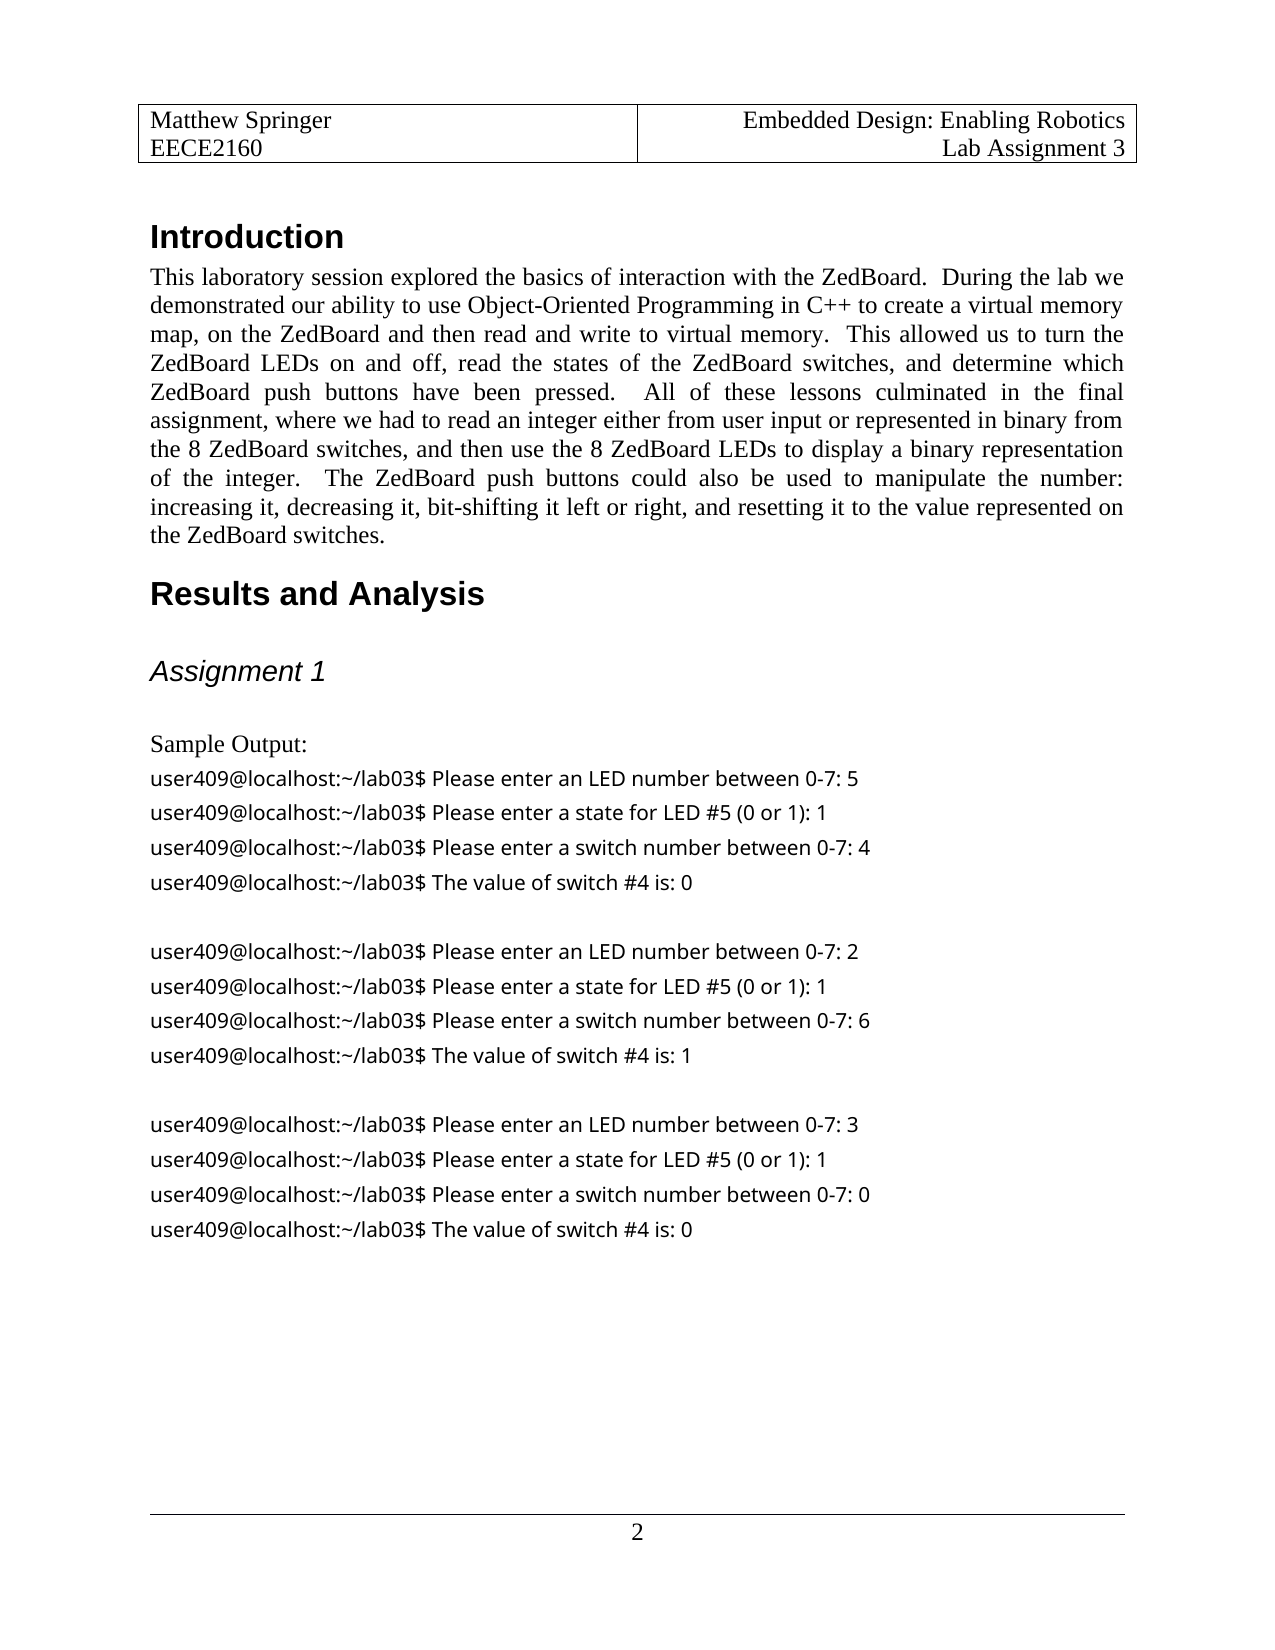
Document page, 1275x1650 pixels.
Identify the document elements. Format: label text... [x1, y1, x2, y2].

text user409@localhost:~/lab03$ The value of switch #4 is: 1 [150, 1041, 1125, 1070]
text user409@localhost:~/lab03$ Please enter a switch number between 0-7: 6 [150, 1007, 1125, 1035]
text user409@localhost:~/lab03$ The value of switch #4 is: 0 [150, 1215, 1125, 1243]
text user409@localhost:~/lab03$ The value of switch #4 is: 0 [150, 868, 1125, 896]
text user409@localhost:~/lab03$ Please enter an LED number between 0-7: 3 [150, 1111, 1125, 1139]
text user409@localhost:~/lab03$ Please enter a state for LED #5 (0 or 1): 1 [150, 798, 1125, 827]
text user409@localhost:~/lab03$ Please enter an LED number between 0-7: 5 [150, 764, 1125, 792]
text user409@localhost:~/lab03$ Please enter an LED number between 0-7: 2 [150, 937, 1125, 966]
text user409@localhost:~/lab03$ Please enter a state for LED #5 (0 or 1): 1 [150, 972, 1125, 1000]
text user409@localhost:~/lab03$ Please enter a switch number between 0-7: 4 [150, 833, 1125, 862]
text Assignment 1 [150, 654, 1125, 687]
text user409@localhost:~/lab03$ Please enter a switch number between 0-7: 0 [150, 1180, 1125, 1208]
text Sample Output: [150, 729, 1125, 757]
subtitle Introduction [150, 217, 1125, 256]
text This laboratory session explored the basics of interaction with the ZedBoard. During the lab we demonstrated our ability to use Object-Oriented Programming in C++ to create a virtual memory map, on the ZedBoard and then read and write to virtual memory. This allowed us to turn the ZedBoard LEDs on and off, read the states of the ZedBoard switches, and determine which ZedBoard push buttons have been pressed. All of these lessons culminated in the final assignment, where we had to read an integer either from user input or represented in binary from the 8 ZedBoard switches, and then use the 8 ZedBoard LEDs to display a binary representation of the integer. The ZedBoard push buttons could also be used to manipulate the number: increasing it, decreasing it, bit-shifting it left or right, and resetting it to the value represented on the ZedBoard switches. [150, 262, 1125, 549]
subtitle Results and Analysis [150, 574, 1125, 613]
text user409@localhost:~/lab03$ Please enter a state for LED #5 (0 or 1): 1 [150, 1145, 1125, 1174]
